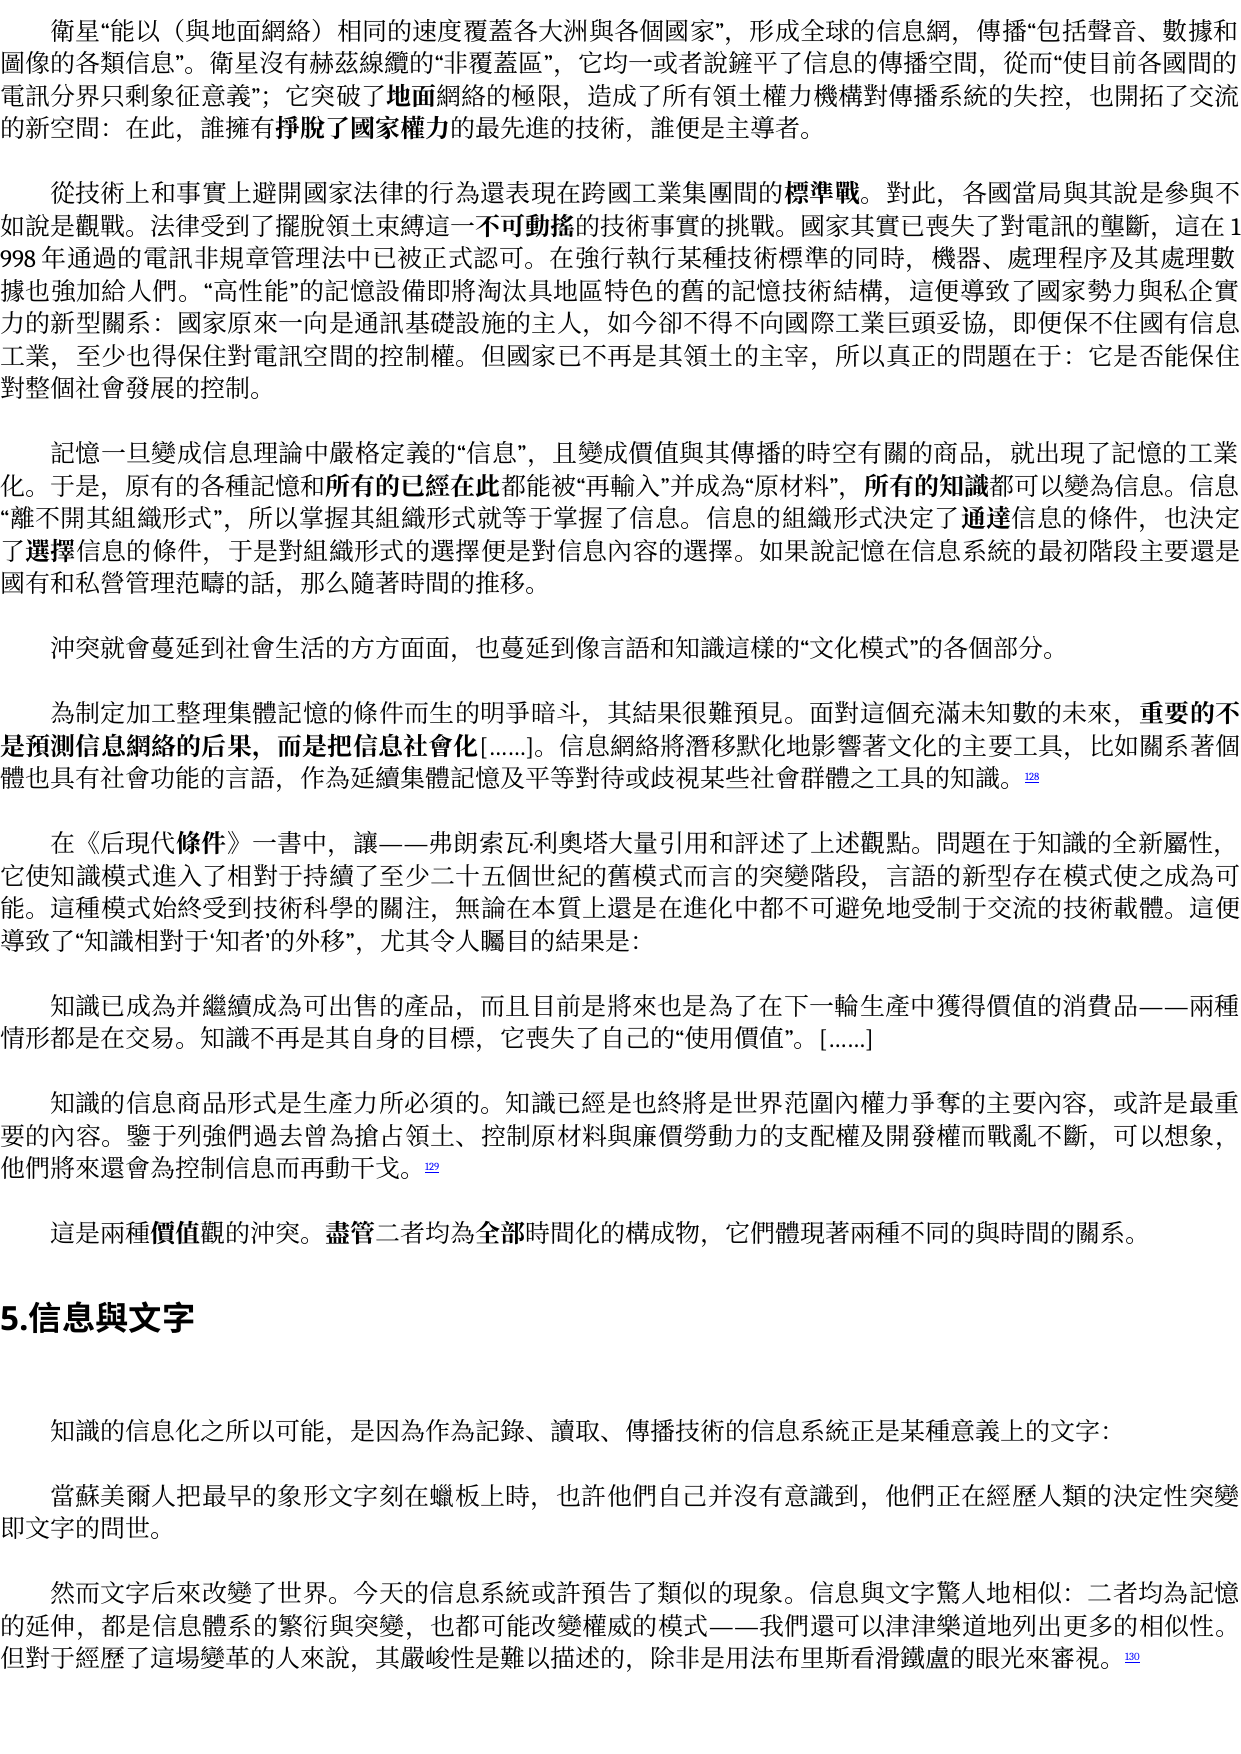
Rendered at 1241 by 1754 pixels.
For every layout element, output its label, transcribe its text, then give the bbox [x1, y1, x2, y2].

text 衛星“能以（與地面網絡）相同的速度覆蓋各大洲與各個國家”，形成全球的信息網，傳播“包括聲音、數據和圖像的各類信息”。衛星沒有赫茲線纜的“非覆蓋區”，它均一或者說鏟平了信息的傳播空間，從而“使目前各國間的電訊分界只剩象征意義”；它突破了地面網絡的極限，造成了所有領土權力機構對傳播系統的失控，也開拓了交流的新空間：在此，誰擁有掙脫了國家權力的最先進的技術，誰便是主導者。 [0, 16, 1240, 146]
text 這是兩種價值觀的沖突。盡管二者均為全部時間化的構成物，它們體現著兩種不同的與時間的關系。 [0, 1218, 1240, 1251]
text 然而文字后來改變了世界。今天的信息系統或許預告了類似的現象。信息與文字驚人地相似：二者均為記憶的延伸，都是信息體系的繁衍與突變，也都可能改變權威的模式——我們還可以津津樂道地列出更多的相似性。但對于經歷了這場變革的人來說，其嚴峻性是難以描述的，除非是用法布里斯看滑鐵盧的眼光來審視。130 [0, 1578, 1240, 1676]
text 為制定加工整理集體記憶的條件而生的明爭暗斗，其結果很難預見。面對這個充滿未知數的未來，重要的不是預測信息網絡的后果，而是把信息社會化[……]。信息網絡將潛移默化地影響著文化的主要工具，比如關系著個體也具有社會功能的言語，作為延續集體記憶及平等對待或歧視某些社會群體之工具的知識。128 [0, 698, 1240, 796]
text 沖突就會蔓延到社會生活的方方面面，也蔓延到像言語和知識這樣的“文化模式”的各個部分。 [0, 633, 1240, 666]
subtitle 5.信息與文字 [0, 1283, 1240, 1348]
text 當蘇美爾人把最早的象形文字刻在蠟板上時，也許他們自己并沒有意識到，他們正在經歷人類的決定性突變，即文字的問世。 [0, 1481, 1240, 1546]
text 知識的信息化之所以可能，是因為作為記錄、讀取、傳播技術的信息系統正是某種意義上的文字： [0, 1416, 1240, 1448]
text 記憶一旦變成信息理論中嚴格定義的“信息”，且變成價值與其傳播的時空有關的商品，就出現了記憶的工業化。于是，原有的各種記憶和所有的已經在此都能被“再輸入”并成為“原材料”，所有的知識都可以變為信息。信息“離不開其組織形式”，所以掌握其組織形式就等于掌握了信息。信息的組織形式決定了通達信息的條件，也決定了選擇信息的條件，于是對組織形式的選擇便是對信息內容的選擇。如果說記憶在信息系統的最初階段主要還是國有和私營管理范疇的話，那么隨著時間的推移。 [0, 438, 1240, 601]
text 知識已成為并繼續成為可出售的產品，而且目前是將來也是為了在下一輪生產中獲得價值的消費品——兩種情形都是在交易。知識不再是其自身的目標，它喪失了自己的“使用價值”。[……] [0, 991, 1240, 1056]
text 從技術上和事實上避開國家法律的行為還表現在跨國工業集團間的標準戰。對此，各國當局與其說是參與不如說是觀戰。法律受到了擺脫領土束縛這一不可動搖的技術事實的挑戰。國家其實已喪失了對電訊的壟斷，這在1998年通過的電訊非規章管理法中已被正式認可。在強行執行某種技術標準的同時，機器、處理程序及其處理數據也強加給人們。“高性能”的記憶設備即將淘汰具地區特色的舊的記憶技術結構，這便導致了國家勢力與私企實力的新型關系：國家原來一向是通訊基礎設施的主人，如今卻不得不向國際工業巨頭妥協，即便保不住國有信息工業，至少也得保住對電訊空間的控制權。但國家已不再是其領土的主宰，所以真正的問題在于：它是否能保住對整個社會發展的控制。 [0, 178, 1240, 406]
text 知識的信息商品形式是生產力所必須的。知識已經是也終將是世界范圍內權力爭奪的主要內容，或許是最重要的內容。鑒于列強們過去曾為搶占領土、控制原材料與廉價勞動力的支配權及開發權而戰亂不斷，可以想象，他們將來還會為控制信息而再動干戈。129 [0, 1088, 1240, 1186]
text 在《后現代條件》一書中，讓——弗朗索瓦·利奧塔大量引用和評述了上述觀點。問題在于知識的全新屬性，它使知識模式進入了相對于持續了至少二十五個世紀的舊模式而言的突變階段，言語的新型存在模式使之成為可能。這種模式始終受到技術科學的關注，無論在本質上還是在進化中都不可避免地受制于交流的技術載體。這便導致了“知識相對于‘知者’的外移”，尤其令人矚目的結果是： [0, 828, 1240, 958]
